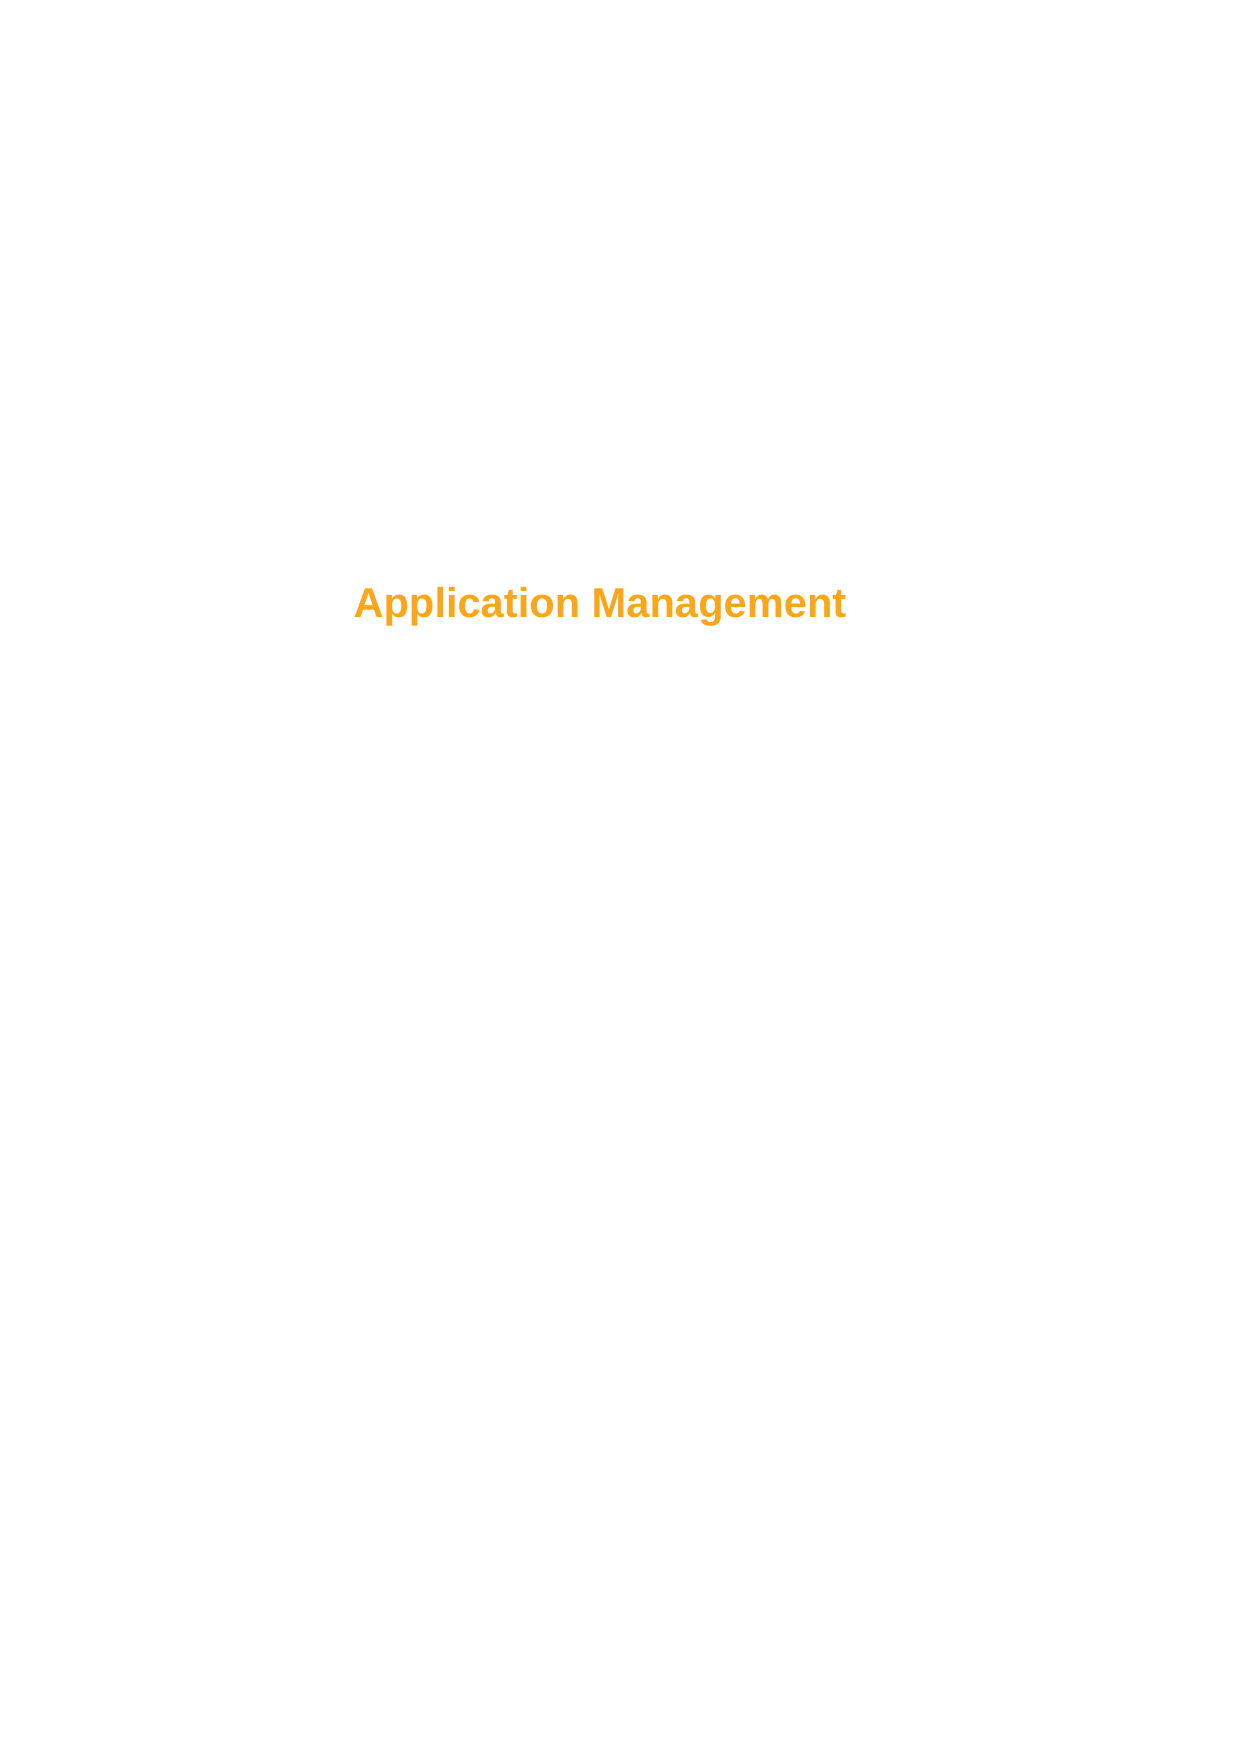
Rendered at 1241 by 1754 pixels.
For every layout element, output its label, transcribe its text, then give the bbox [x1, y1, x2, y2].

text Application Management [118, 578, 1122, 626]
